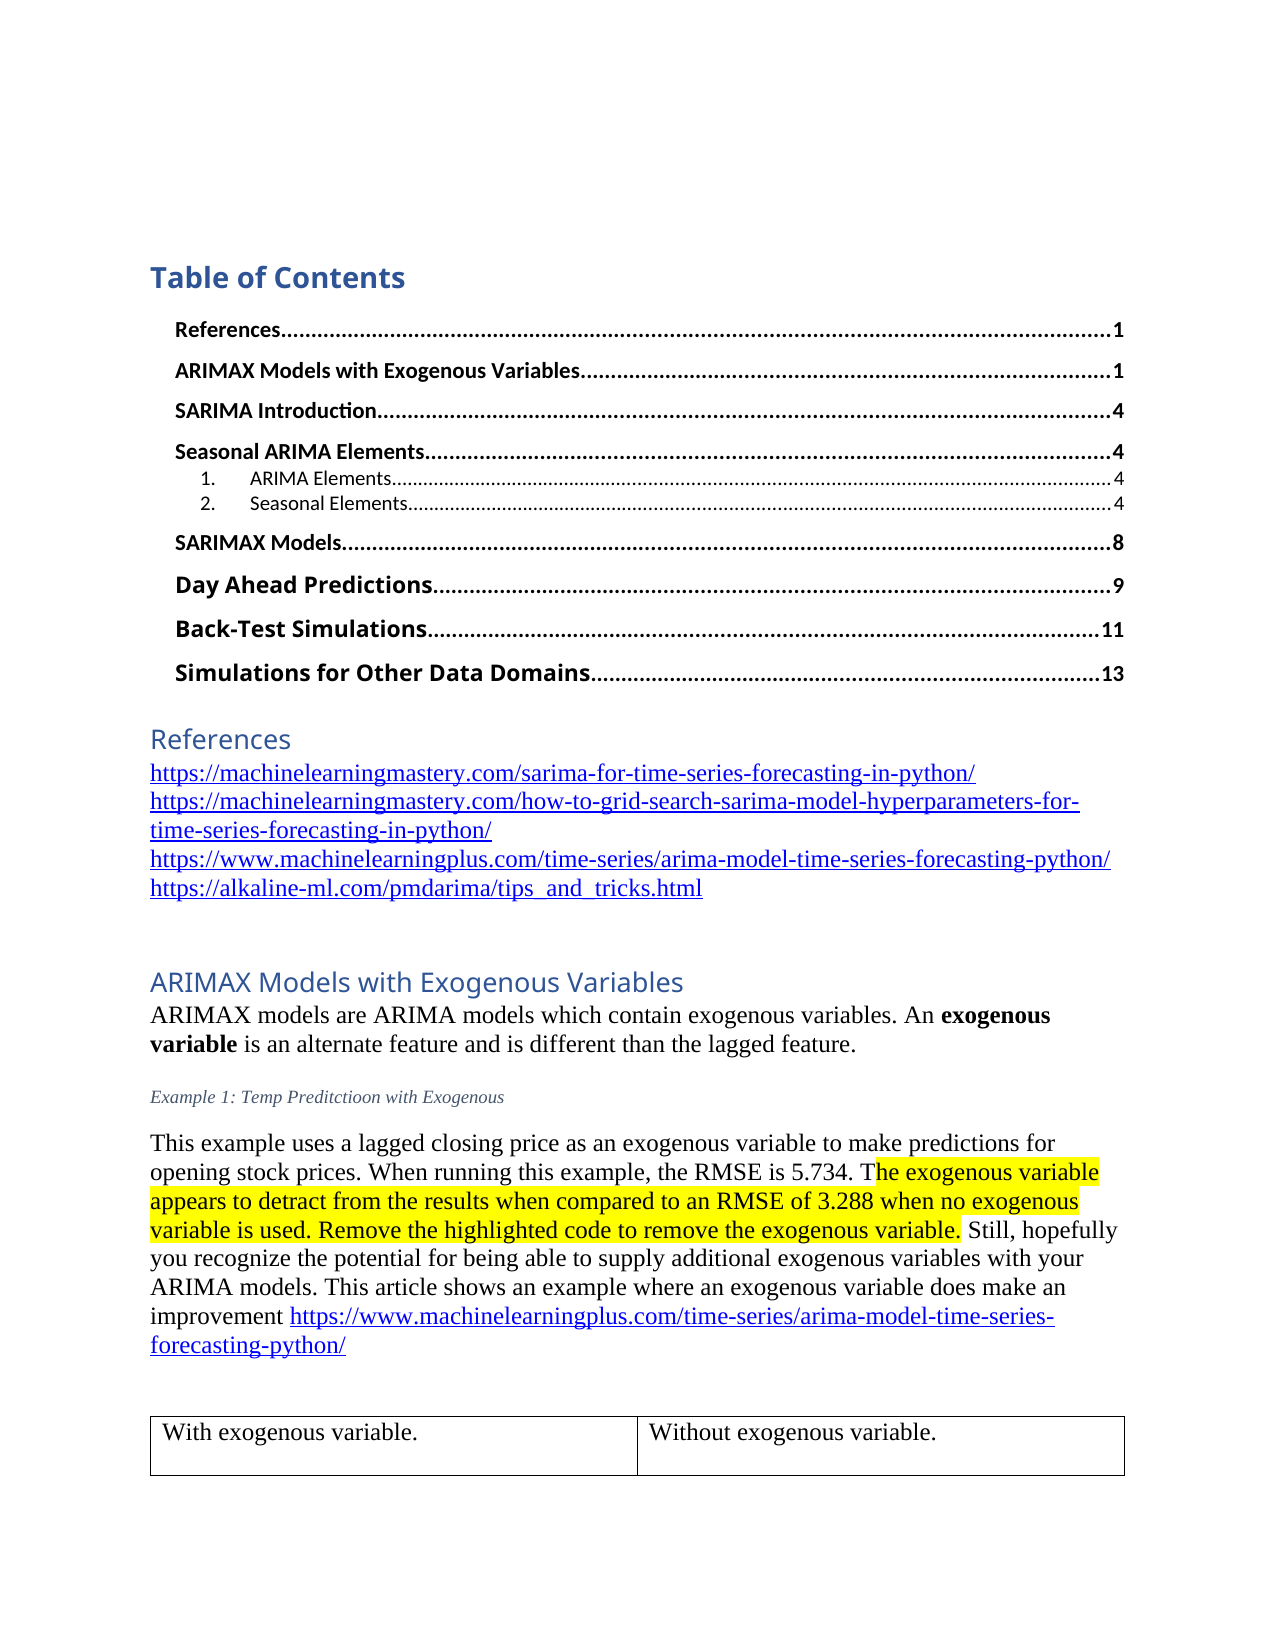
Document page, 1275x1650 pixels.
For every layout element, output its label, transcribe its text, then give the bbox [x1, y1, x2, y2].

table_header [151, 1417, 637, 1474]
text Example 1: Temp Preditctioon with Exogenous [150, 1086, 1125, 1108]
text This example uses a lagged closing price as an exogenous variable to make predictions for opening stock prices. When running this example, the RMSE is 5.734. The exogenous variable appears to detract from the results when compared to an RMSE of 3.288 when no exogenous variable is used. Remove the highlighted code to remove the exogenous variable. Still, hopefully you recognize the potential for being able to supply additional exogenous variables with your ARIMA models. This article shows an example where an exogenous variable does make an improvement https://www.machinelearningplus.com/time-series/arima-model-time-series-forecasting-python/ [150, 1128, 1125, 1358]
text ARIMAX models are ARIMA models which contain exogenous variables. An exogenous variable is an alternate feature and is different than the lagged feature. [150, 1000, 1125, 1057]
subtitle References [150, 721, 1125, 758]
text https://machinelearningmastery.com/how-to-grid-search-sarima-model-hyperparameters-for-time-series-forecasting-in-python/ [150, 786, 1125, 844]
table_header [638, 1417, 1124, 1474]
text https://www.machinelearningplus.com/time-series/arima-model-time-series-forecasting-python/ [150, 844, 1125, 873]
text https://alkaline-ml.com/pmdarima/tips_and_tricks.html [150, 873, 1125, 901]
text https://machinelearningmastery.com/sarima-for-time-series-forecasting-in-python/ [150, 758, 1125, 786]
subtitle ARIMAX Models with Exogenous Variables [150, 963, 1125, 1000]
